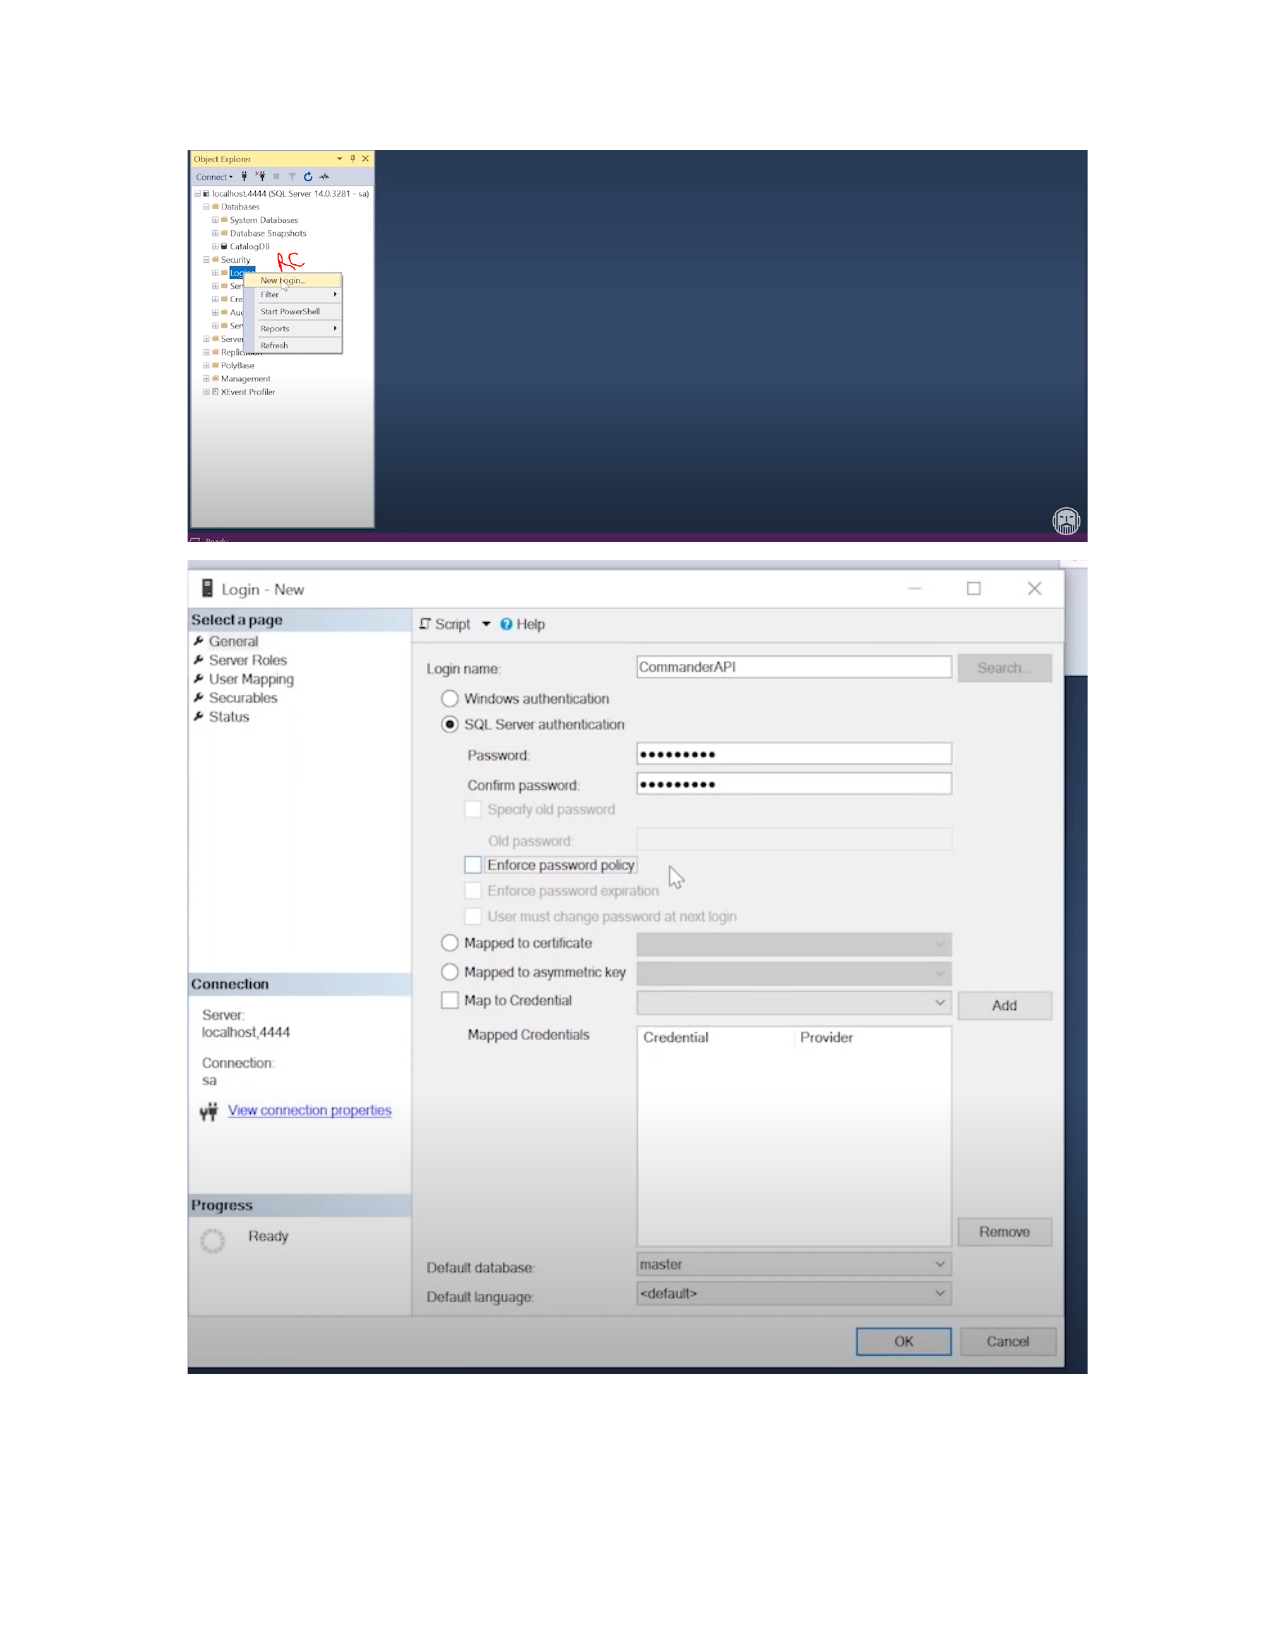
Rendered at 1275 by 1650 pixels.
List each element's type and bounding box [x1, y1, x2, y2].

picture [187, 560, 1088, 1374]
picture [187, 150, 1088, 542]
